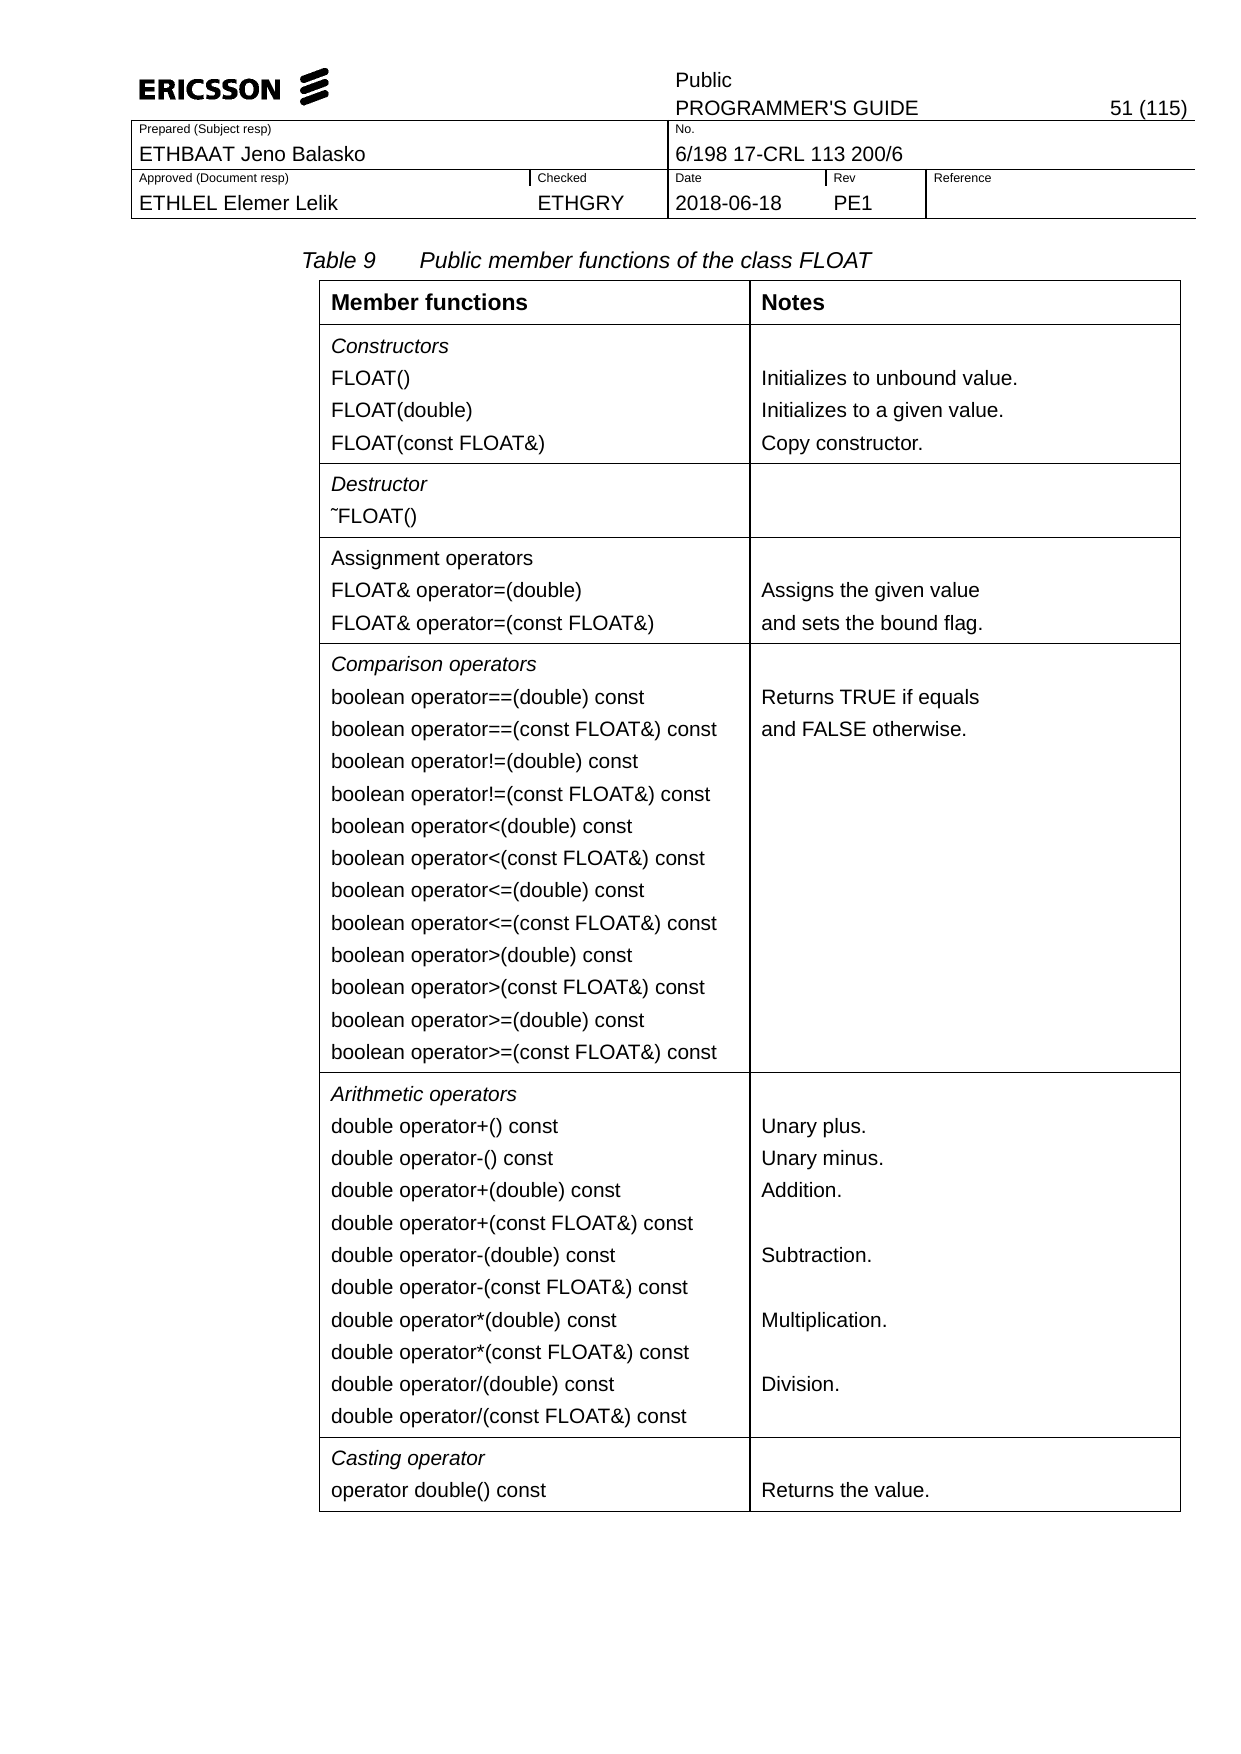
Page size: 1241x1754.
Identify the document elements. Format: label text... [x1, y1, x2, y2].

table_cell Initializes to unbound value. Initializes to a given value. Copy constructor. [751, 325, 1180, 463]
table_cell Destructor ˜FLOAT() [320, 464, 749, 537]
table_cell Assigns the given value and sets the bound flag. [751, 538, 1180, 643]
table_cell Casting operator operator double() const [320, 1438, 749, 1511]
table_cell [751, 464, 1180, 537]
table_header Member functions [320, 281, 749, 324]
table_cell Returns TRUE if equals and FALSE otherwise. [751, 644, 1180, 1072]
table_cell Constructors FLOAT() FLOAT(double) FLOAT(const FLOAT&) [320, 325, 749, 463]
table_cell Comparison operators boolean operator==(double) const boolean operator==(const FLOAT&) const boolean operator!=(double) const boolean operator!=(const FLOAT&) const boolean operator<(double) const boolean operator<(const FLOAT&) const boolean operator<=(double) const boolean operator<=(const FLOAT&) const boolean operator>(double) const boolean operator>(const FLOAT&) const boolean operator>=(double) const boolean operator>=(const FLOAT&) const [320, 644, 749, 1072]
table_cell Returns the value. [751, 1438, 1180, 1511]
table_cell Assignment operators FLOAT& operator=(double) FLOAT& operator=(const FLOAT&) [320, 538, 749, 643]
table_header Notes [751, 281, 1180, 324]
table_cell Unary plus. Unary minus. Addition. Subtraction. Multiplication. Division. [751, 1073, 1180, 1437]
table_cell Arithmetic operators double operator+() const double operator-() const double operator+(double) const double operator+(const FLOAT&) const double operator-(double) const double operator-(const FLOAT&) const double operator*(double) const double operator*(const FLOAT&) const double operator/(double) const double operator/(const FLOAT&) const [320, 1073, 749, 1437]
picture [138, 67, 329, 106]
